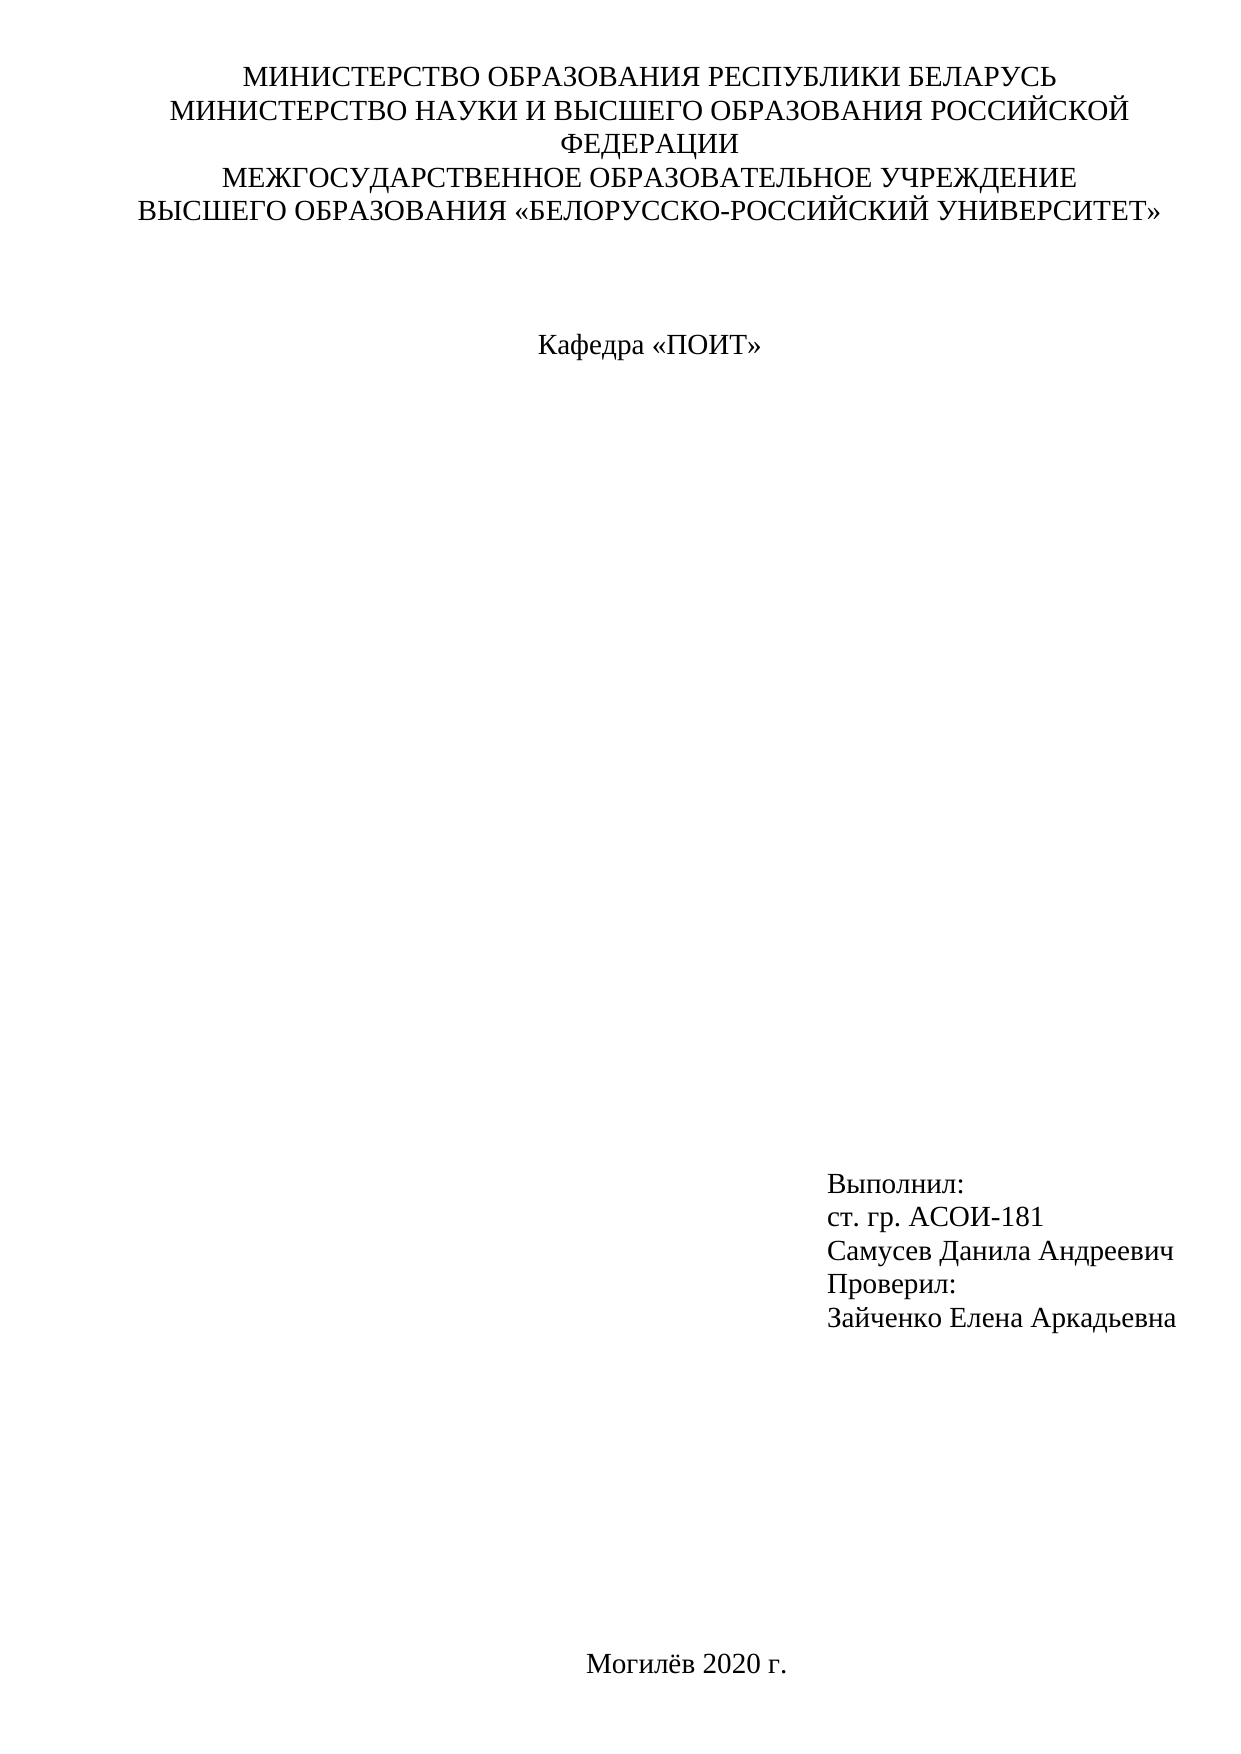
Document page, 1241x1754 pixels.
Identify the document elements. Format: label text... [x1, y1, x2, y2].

text МИНИСТЕРСТВО НАУКИ И ВЫСШЕГО ОБРАЗОВАНИЯ РОССИЙСКОЙ ФЕДЕРАЦИИ [118, 93, 1181, 160]
text МИНИСТЕРСТВО ОБРАЗОВАНИЯ РЕСПУБЛИКИ БЕЛАРУСЬ [118, 59, 1181, 93]
text ст. гр. АСОИ-181 [827, 1199, 1181, 1233]
text ВЫСШЕГО ОБРАЗОВАНИЯ «БЕЛОРУССКО-РОССИЙСКИЙ УНИВЕРСИТЕТ» [118, 193, 1181, 227]
text Зайченко Елена Аркадьевна [827, 1300, 1181, 1334]
text МЕЖГОСУДАРСТВЕННОЕ ОБРАЗОВАТЕЛЬНОЕ УЧРЕЖДЕНИЕ [118, 160, 1181, 193]
text Выполнил: [827, 1166, 1181, 1199]
text Самусев Данила Андреевич [827, 1233, 1181, 1267]
text Кафедра «ПОИТ» [118, 327, 1181, 361]
text Проверил: [827, 1267, 1181, 1300]
